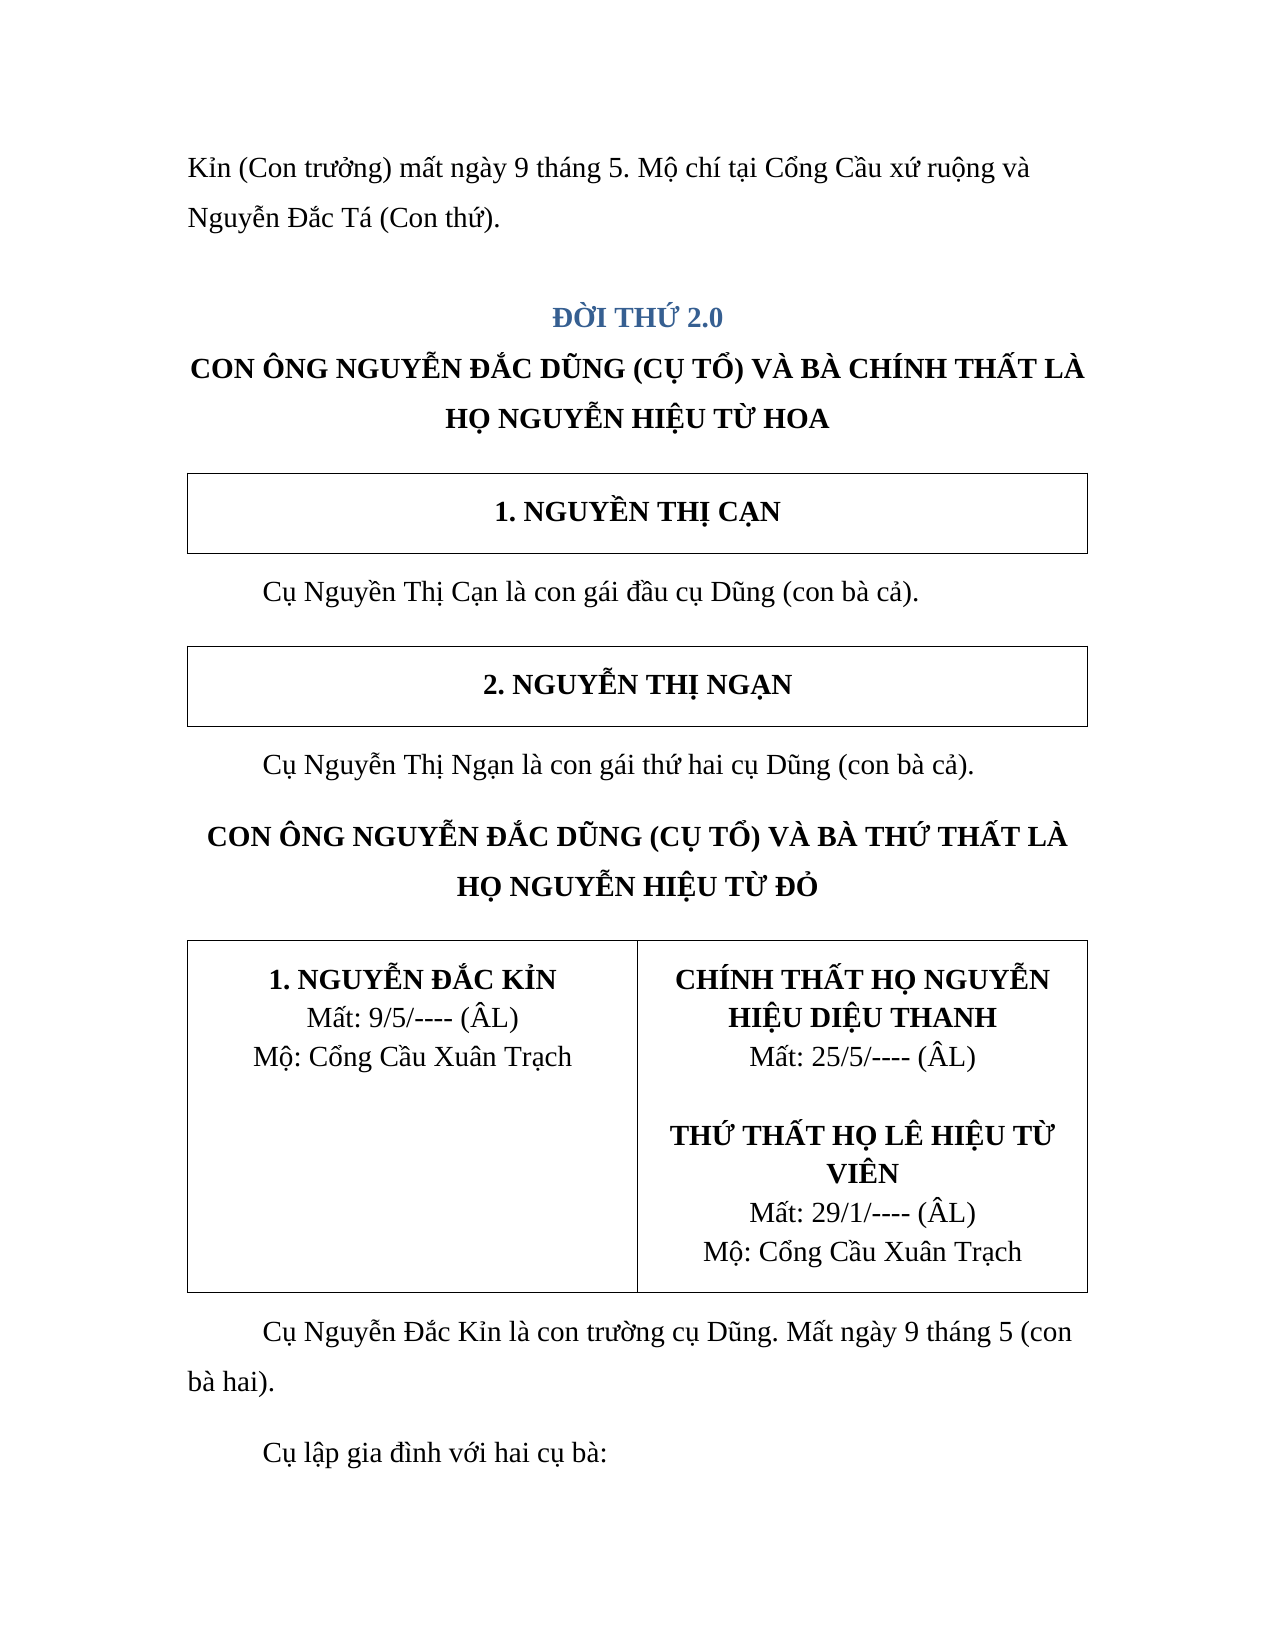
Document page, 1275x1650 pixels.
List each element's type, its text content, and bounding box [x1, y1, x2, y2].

table_header 1. NGUYỀN THỊ CẠN [188, 474, 1087, 552]
text Cụ Nguyền Thị Cạn là con gái đầu cụ Dũng (con bà cả). [187, 574, 1087, 608]
text Cụ Nguyễn Đắc Kỉn là con trường cụ Dũng. Mất ngày 9 tháng 5 (con bà hai). [187, 1314, 1087, 1398]
table_cell THỨ THẤT HỌ LÊ HIỆU TỪ VIÊN Mất: 29/1/---- (ÂL) Mộ: Cổng Cầu Xuân Trạch [638, 1097, 1087, 1292]
subtitle ĐỜI THỨ 2.0 [187, 301, 1087, 334]
table_header CHÍNH THẤT HỌ NGUYỄN HIỆU DIỆU THANH Mất: 25/5/---- (ÂL) [638, 941, 1087, 1097]
table_cell [188, 1097, 637, 1292]
text CON ÔNG NGUYỄN ĐẮC DŨNG (CỤ TỔ) VÀ BÀ CHÍNH THẤT LÀ HỌ NGUYỄN HIỆU TỪ HOA [187, 351, 1087, 435]
text Cụ Nguyễn Thị Ngạn là con gái thứ hai cụ Dũng (con bà cả). [187, 747, 1087, 781]
table_header 1. NGUYỄN ĐẮC KỈN Mất: 9/5/---- (ÂL) Mộ: Cổng Cầu Xuân Trạch [188, 941, 637, 1097]
table_header 2. NGUYỄN THỊ NGẠN [188, 647, 1087, 726]
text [187, 150, 1087, 234]
text Cụ lập gia đình với hai cụ bà: [187, 1435, 1087, 1469]
text CON ÔNG NGUYỄN ĐẮC DŨNG (CỤ TỔ) VÀ BÀ THỨ THẤT LÀ HỌ NGUYỄN HIỆU TỪ ĐỎ [187, 819, 1087, 902]
